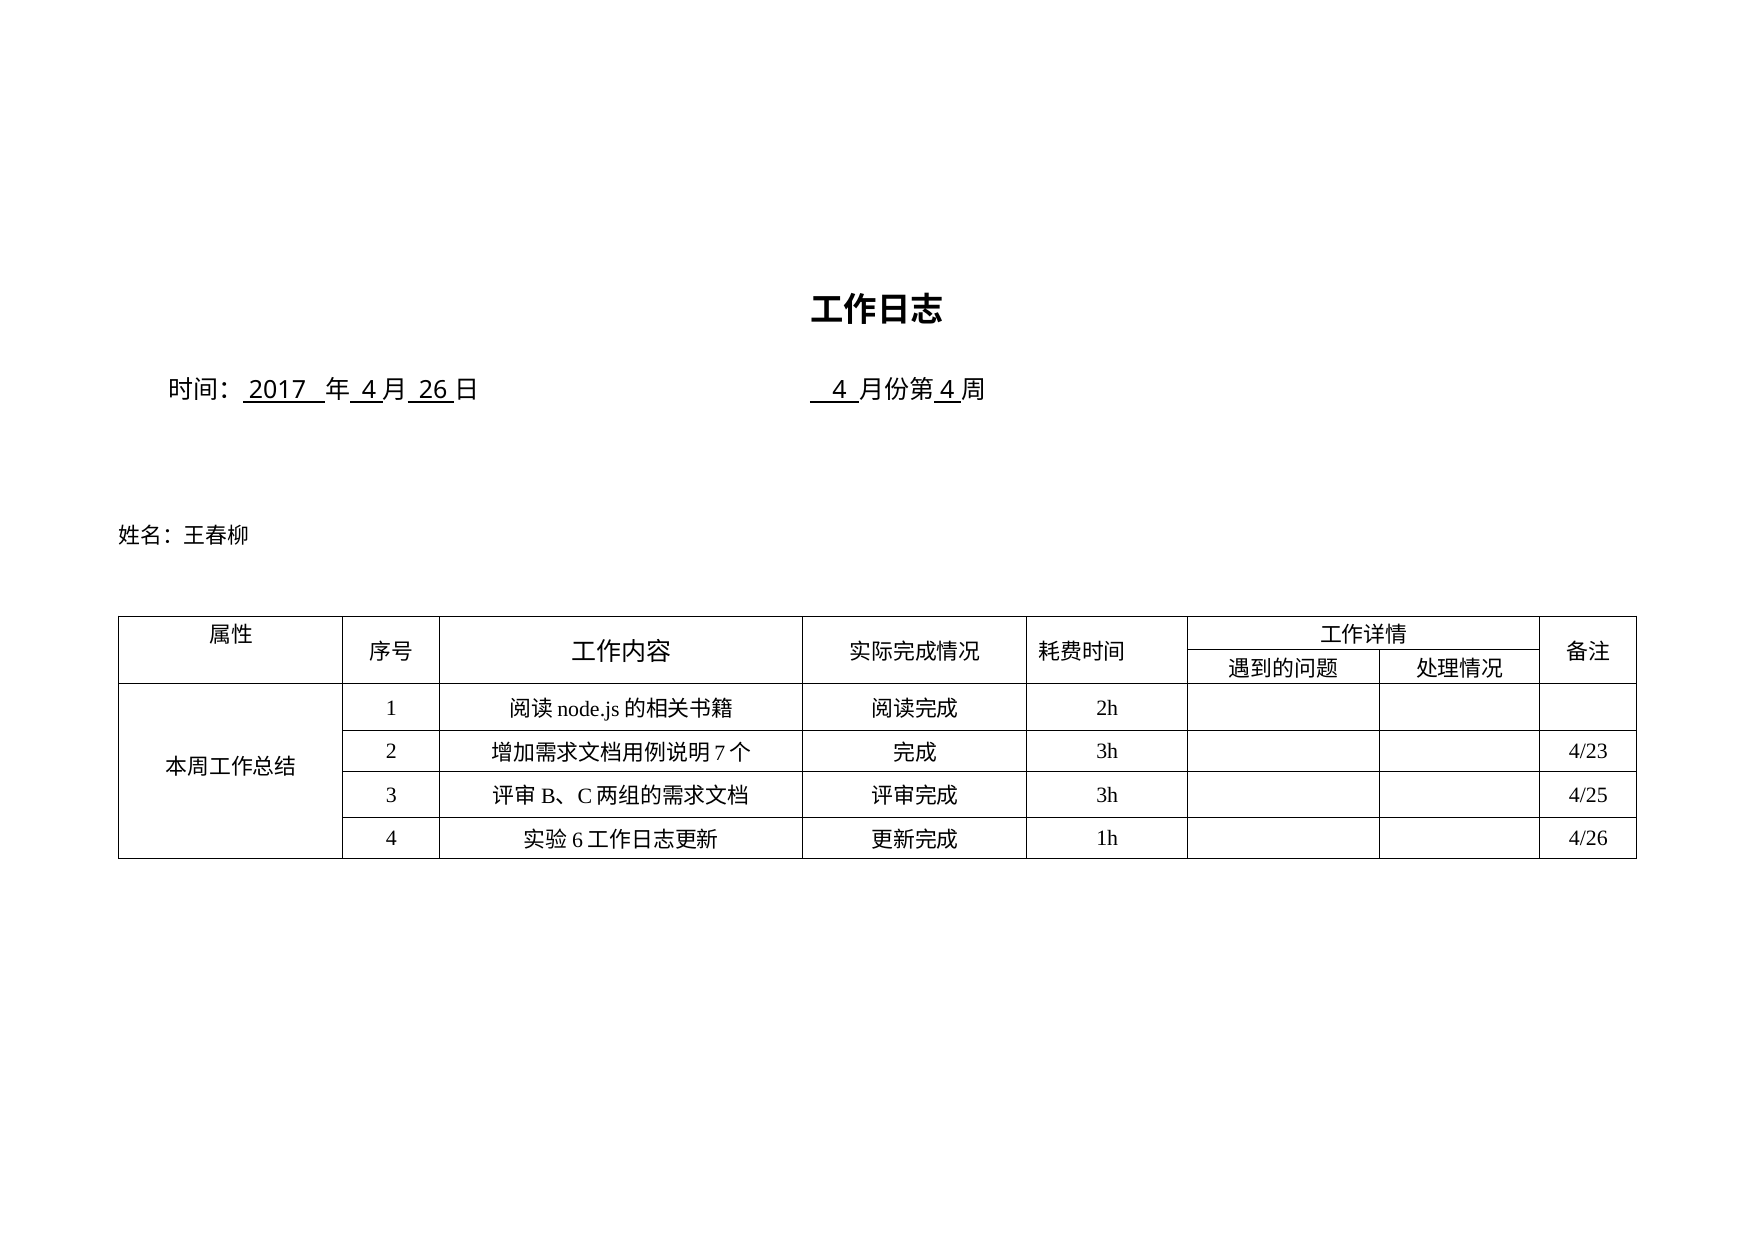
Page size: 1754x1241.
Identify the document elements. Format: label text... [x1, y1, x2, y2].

table_cell 完成 [803, 731, 1026, 771]
table_cell 增加需求文档用例说明7个 [440, 731, 802, 771]
table_cell 3h [1027, 731, 1187, 771]
table_cell 2h [1027, 684, 1187, 730]
table_cell 处理情况 [1380, 650, 1539, 683]
table_cell 4/25 [1540, 772, 1636, 817]
table_cell [1380, 684, 1539, 730]
table_header 实际完成情况 [803, 617, 1026, 683]
table_cell 阅读完成 [803, 684, 1026, 730]
table_cell [1380, 772, 1539, 817]
table_cell 1 [343, 684, 439, 730]
table_cell [1188, 684, 1379, 730]
table_cell [1540, 684, 1636, 730]
table_cell [1188, 818, 1379, 858]
table_header 工作内容 [440, 617, 802, 683]
table_cell [1188, 772, 1379, 817]
table_cell 评审B、C两组的需求文档 [440, 772, 802, 817]
table_cell 4/26 [1540, 818, 1636, 858]
table_cell 1h [1027, 818, 1187, 858]
table_cell 遇到的问题 [1188, 650, 1379, 683]
table_cell 评审完成 [803, 772, 1026, 817]
table_cell 阅读node.js的相关书籍 [440, 684, 802, 730]
table_header 耗费时间 [1027, 617, 1187, 683]
table_header 备注 [1540, 617, 1636, 683]
table_cell [1188, 731, 1379, 771]
table_cell 4/23 [1540, 731, 1636, 771]
text 时间： 2017 年 4 月 26 日 4 月份第 4 周 [118, 356, 1636, 421]
text 工作日志 [118, 274, 1636, 339]
text 姓名：王春柳 [118, 518, 1636, 551]
table_cell [1380, 731, 1539, 771]
table_cell 3 [343, 772, 439, 817]
table_cell 实验6工作日志更新 [440, 818, 802, 858]
table_header 属性 [119, 617, 342, 683]
table_cell [1380, 818, 1539, 858]
table_cell 2 [343, 731, 439, 771]
table_cell 3h [1027, 772, 1187, 817]
table_cell 更新完成 [803, 818, 1026, 858]
table_cell 4 [343, 818, 439, 858]
table_header 序号 [343, 617, 439, 683]
table_cell 本周工作总结 [119, 684, 342, 858]
table_header 工作详情 [1188, 617, 1539, 649]
